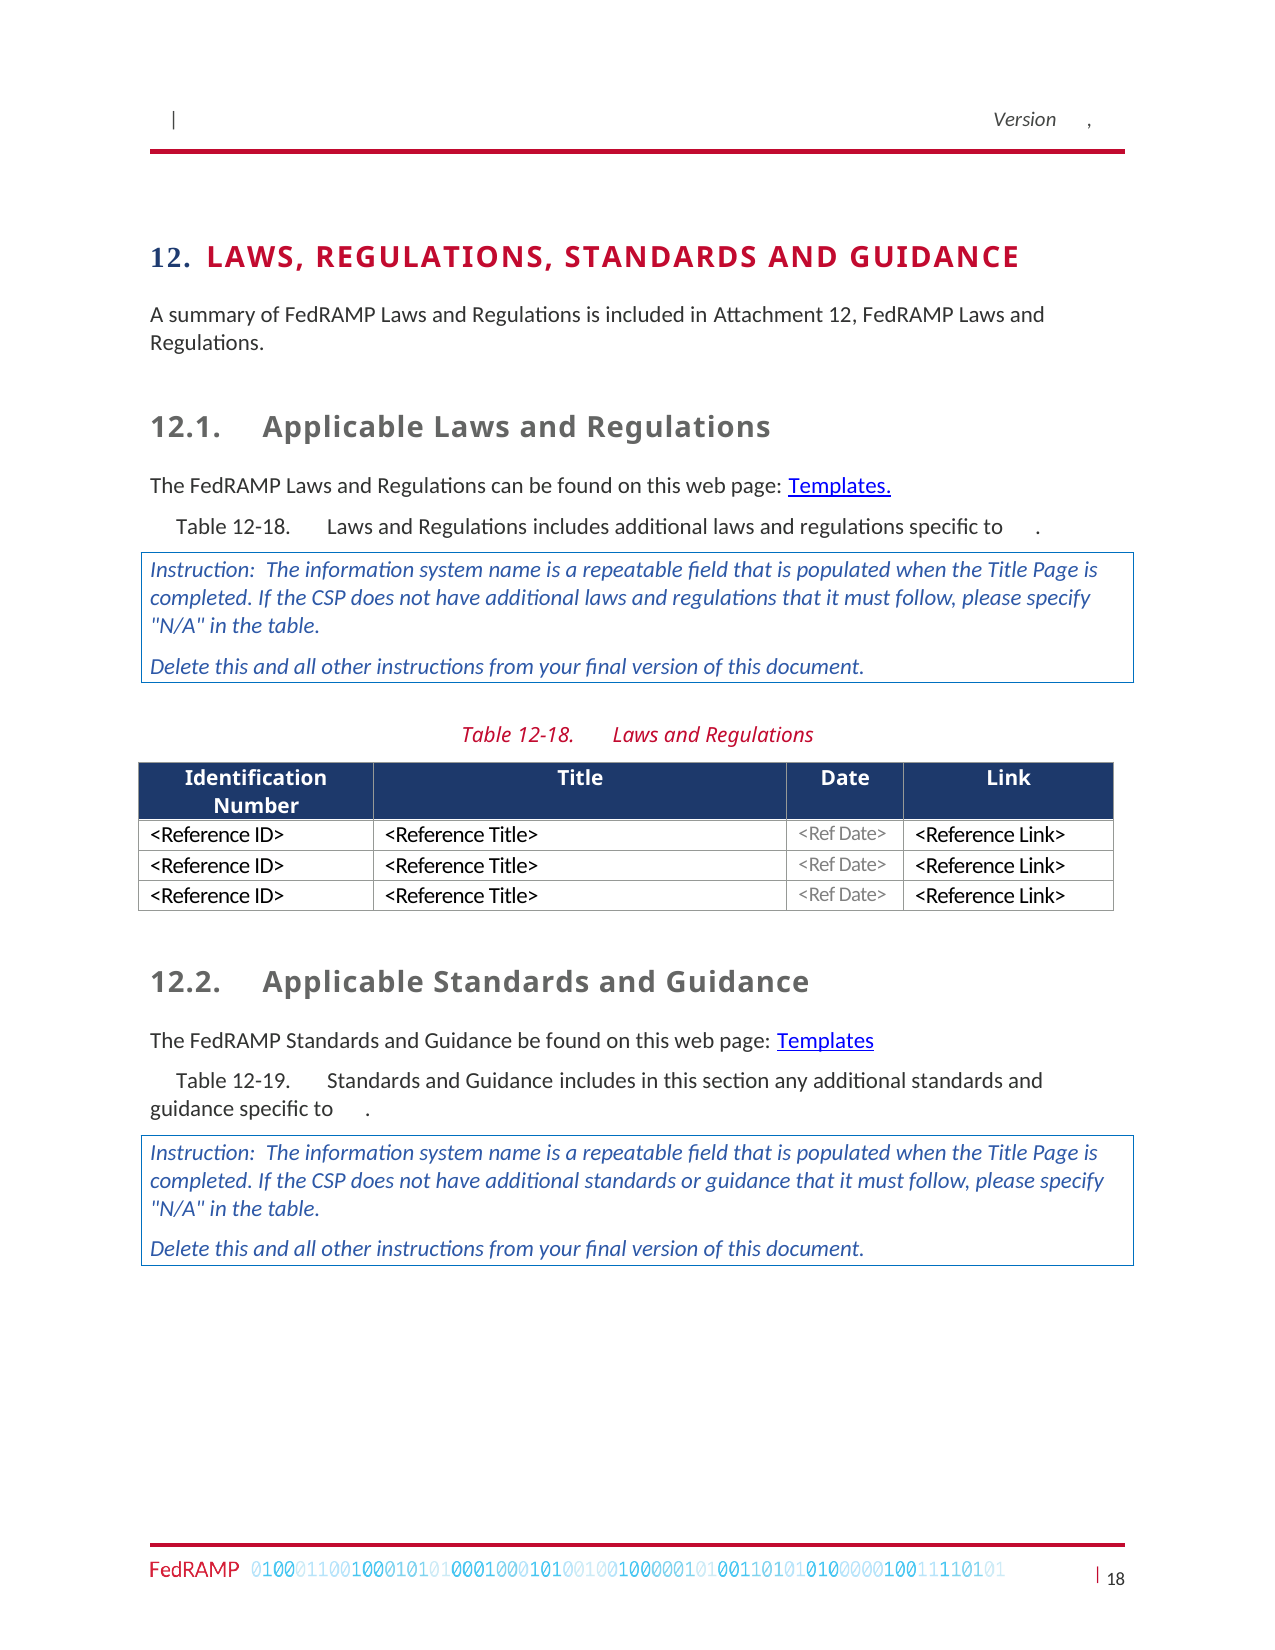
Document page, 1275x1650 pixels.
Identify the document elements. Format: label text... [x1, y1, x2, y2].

subtitle Applicable Laws and Regulations [150, 407, 1125, 446]
table_header Link [904, 763, 1113, 819]
text The FedRAMP Standards and Guidance be found on this web page: Templates [150, 1026, 1125, 1054]
text Instruction: The information system name is a repeatable field that is populated when the Title Page is completed. If the CSP does not have additional laws and regulations that it must follow, please specify "N/A" in the table. [142, 553, 1133, 639]
table_header Date [787, 763, 903, 819]
text Delete this and all other instructions from your final version of this document. [142, 1231, 1133, 1265]
text A summary of FedRAMP Laws and Regulations is included in Attachment 12, FedRAMP Laws and Regulations. [150, 301, 1125, 357]
text Instruction: The information system name is a repeatable field that is populated when the Title Page is completed. If the CSP does not have additional standards or guidance that it must follow, please specify "N/A" in the table. [142, 1136, 1133, 1222]
subtitle Laws, Regulations, Standards and Guidance [150, 236, 1125, 276]
subtitle Applicable Standards and Guidance [150, 961, 1125, 1001]
text Delete this and all other instructions from your final version of this document. [142, 649, 1133, 682]
table_header Title [374, 763, 786, 819]
text The FedRAMP Laws and Regulations can be found on this web page: Templates. [150, 471, 1125, 499]
picture [150, 1559, 1005, 1586]
table_header Identification Number [139, 763, 373, 819]
